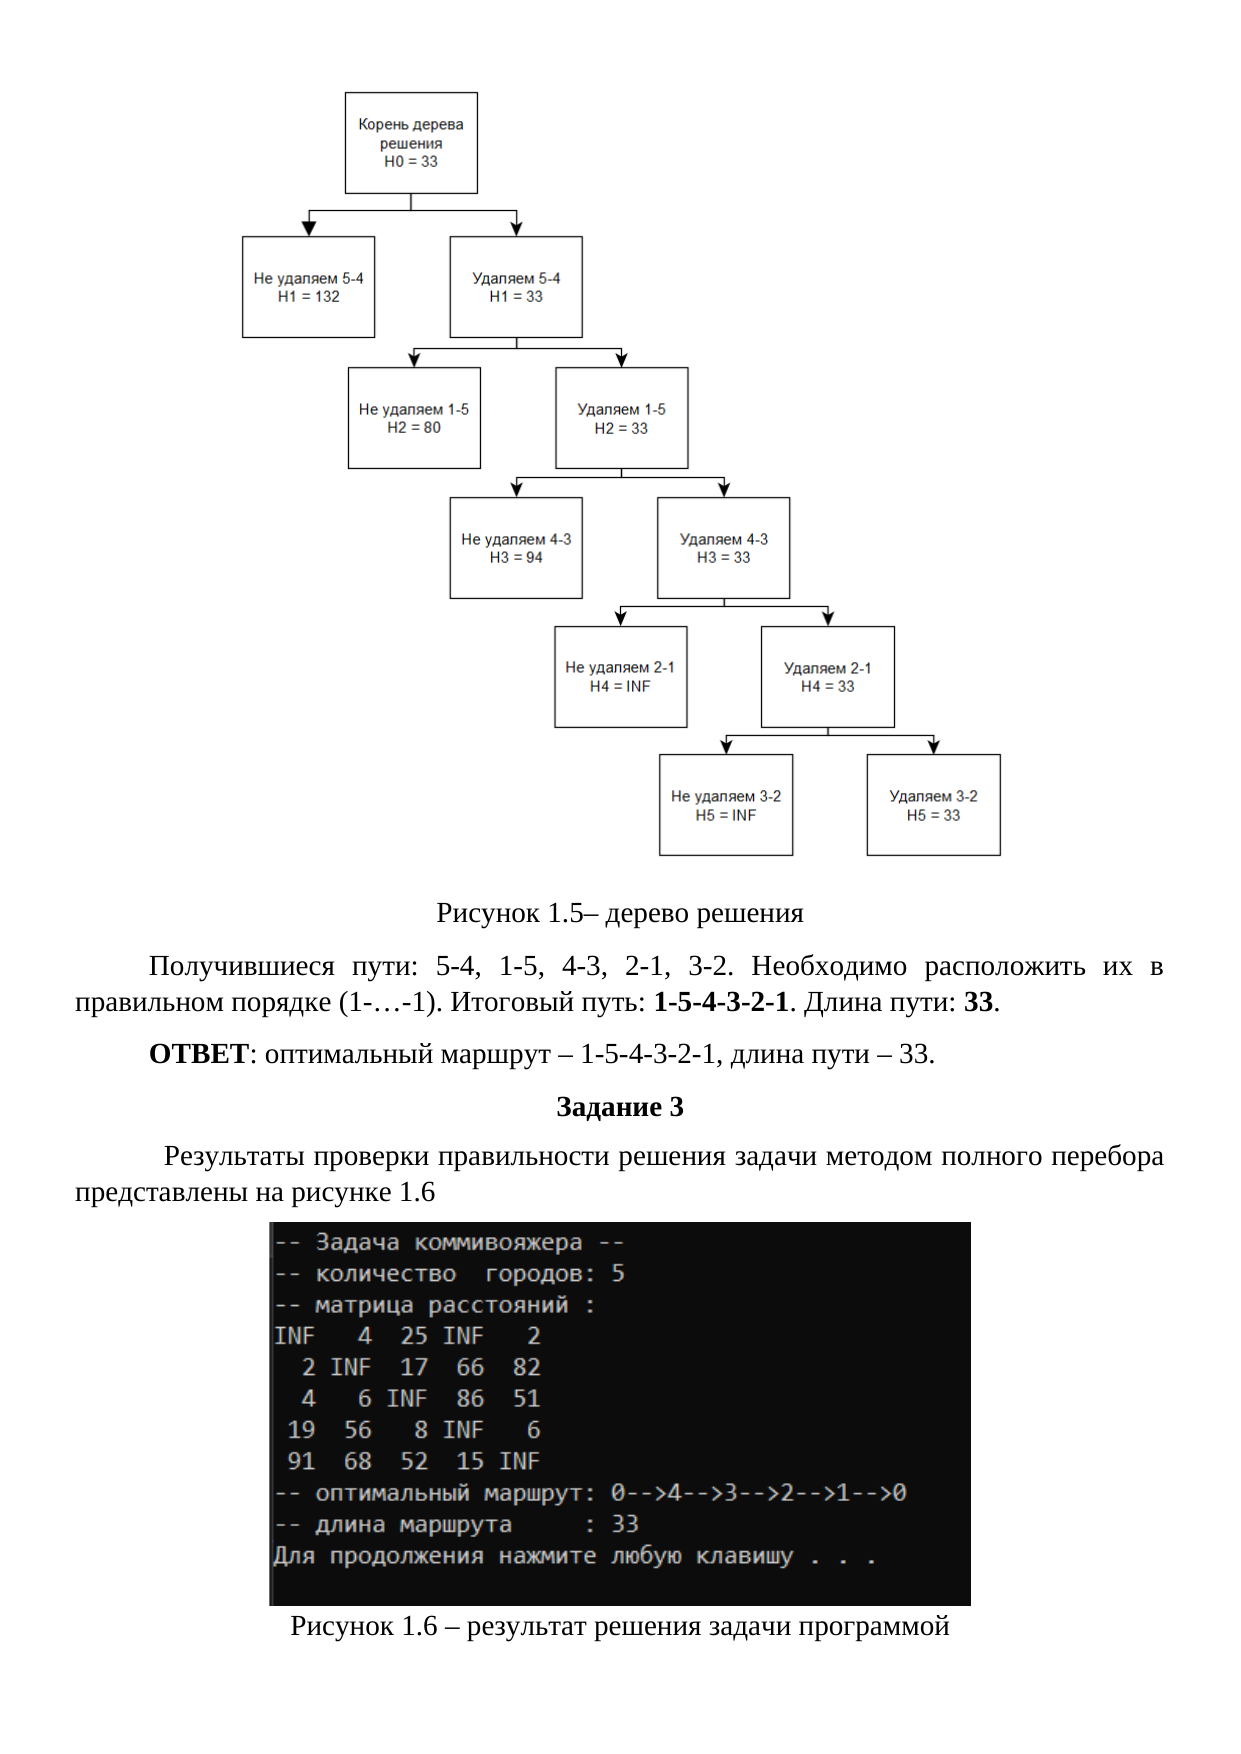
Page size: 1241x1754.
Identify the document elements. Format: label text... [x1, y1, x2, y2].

text Рисунок 1.5– дерево решения [75, 895, 1165, 928]
text Рисунок 1.6 – результат решения задачи программой [75, 1608, 1165, 1641]
text Задание 3 [75, 1089, 1165, 1123]
text Результаты проверки правильности решения задачи методом полного перебора представлены на рисунке 1.6 [75, 1138, 1165, 1208]
text Получившиеся пути: 5-4, 1-5, 4-3, 2-1, 3-2. Необходимо расположить их в правильном порядке (1-…-1). Итоговый путь: 1-5-4-3-2-1. Длина пути: 33. [75, 948, 1165, 1017]
picture [269, 1222, 971, 1606]
picture [215, 75, 1025, 876]
text ОТВЕТ: оптимальный маршрут – 1-5-4-3-2-1, длина пути – 33. [75, 1037, 1165, 1070]
